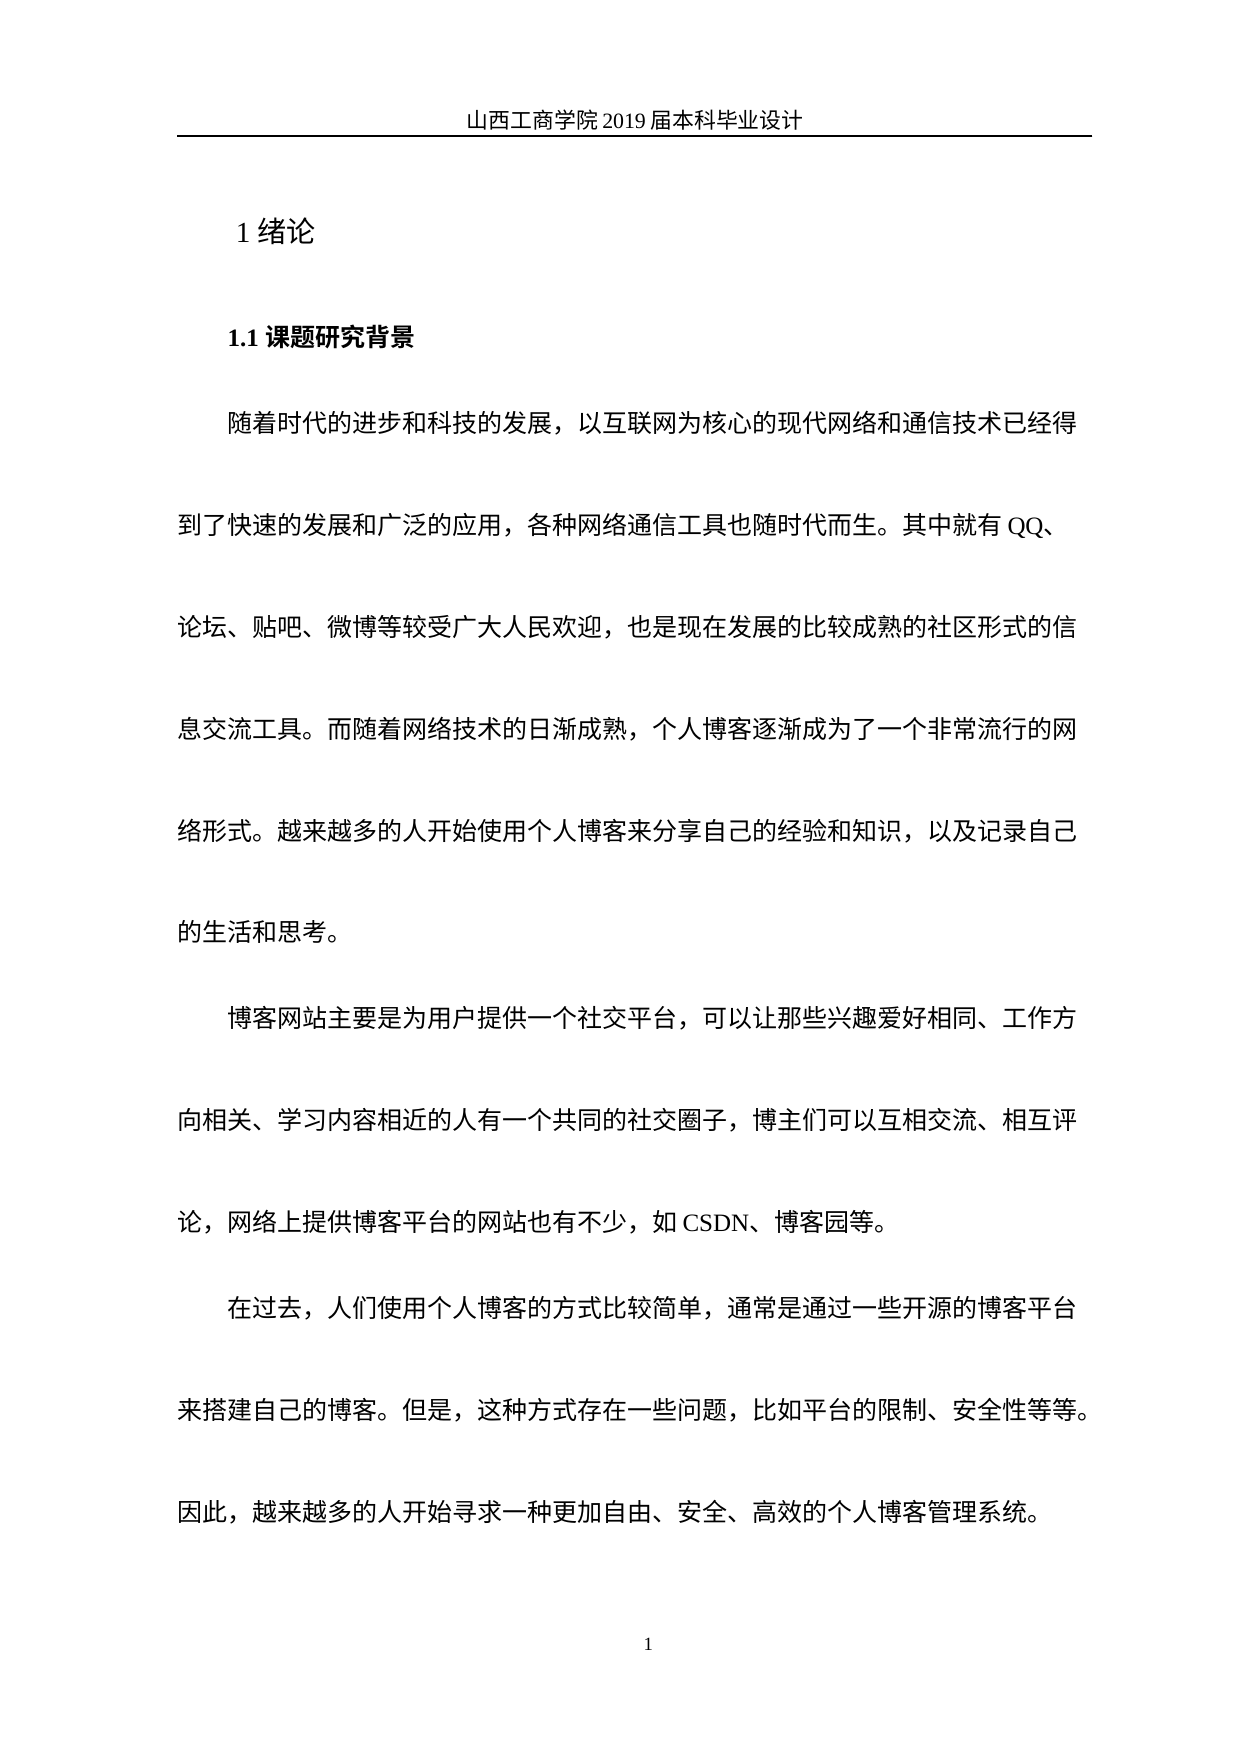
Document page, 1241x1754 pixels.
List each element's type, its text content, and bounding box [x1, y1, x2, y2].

text 在过去，人们使用个人博客的方式比较简单，通常是通过一些开源的博客平台来搭建自己的博客。但是，这种方式存在一些问题，比如平台的限制、安全性等等。因此，越来越多的人开始寻求一种更加自由、安全、高效的个人博客管理系统。 [177, 1273, 1092, 1544]
text 1 绪论 [177, 196, 1092, 263]
text 博客网站主要是为用户提供一个社交平台，可以让那些兴趣爱好相同、工作方向相关、学习内容相近的人有一个共同的社交圈子，博主们可以互相交流、相互评论，网络上提供博客平台的网站也有不少，如CSDN、博客园等。 [177, 983, 1092, 1255]
text 随着时代的进步和科技的发展，以互联网为核心的现代网络和通信技术已经得到了快速的发展和广泛的应用，各种网络通信工具也随时代而生。其中就有QQ、论坛、贴吧、微博等较受广大人民欢迎，也是现在发展的比较成熟的社区形式的信息交流工具。而随着网络技术的日渐成熟，个人博客逐渐成为了一个非常流行的网络形式。越来越多的人开始使用个人博客来分享自己的经验和知识，以及记录自己的生活和思考。 [177, 388, 1092, 965]
text 1.1 课题研究背景 [177, 302, 1092, 369]
